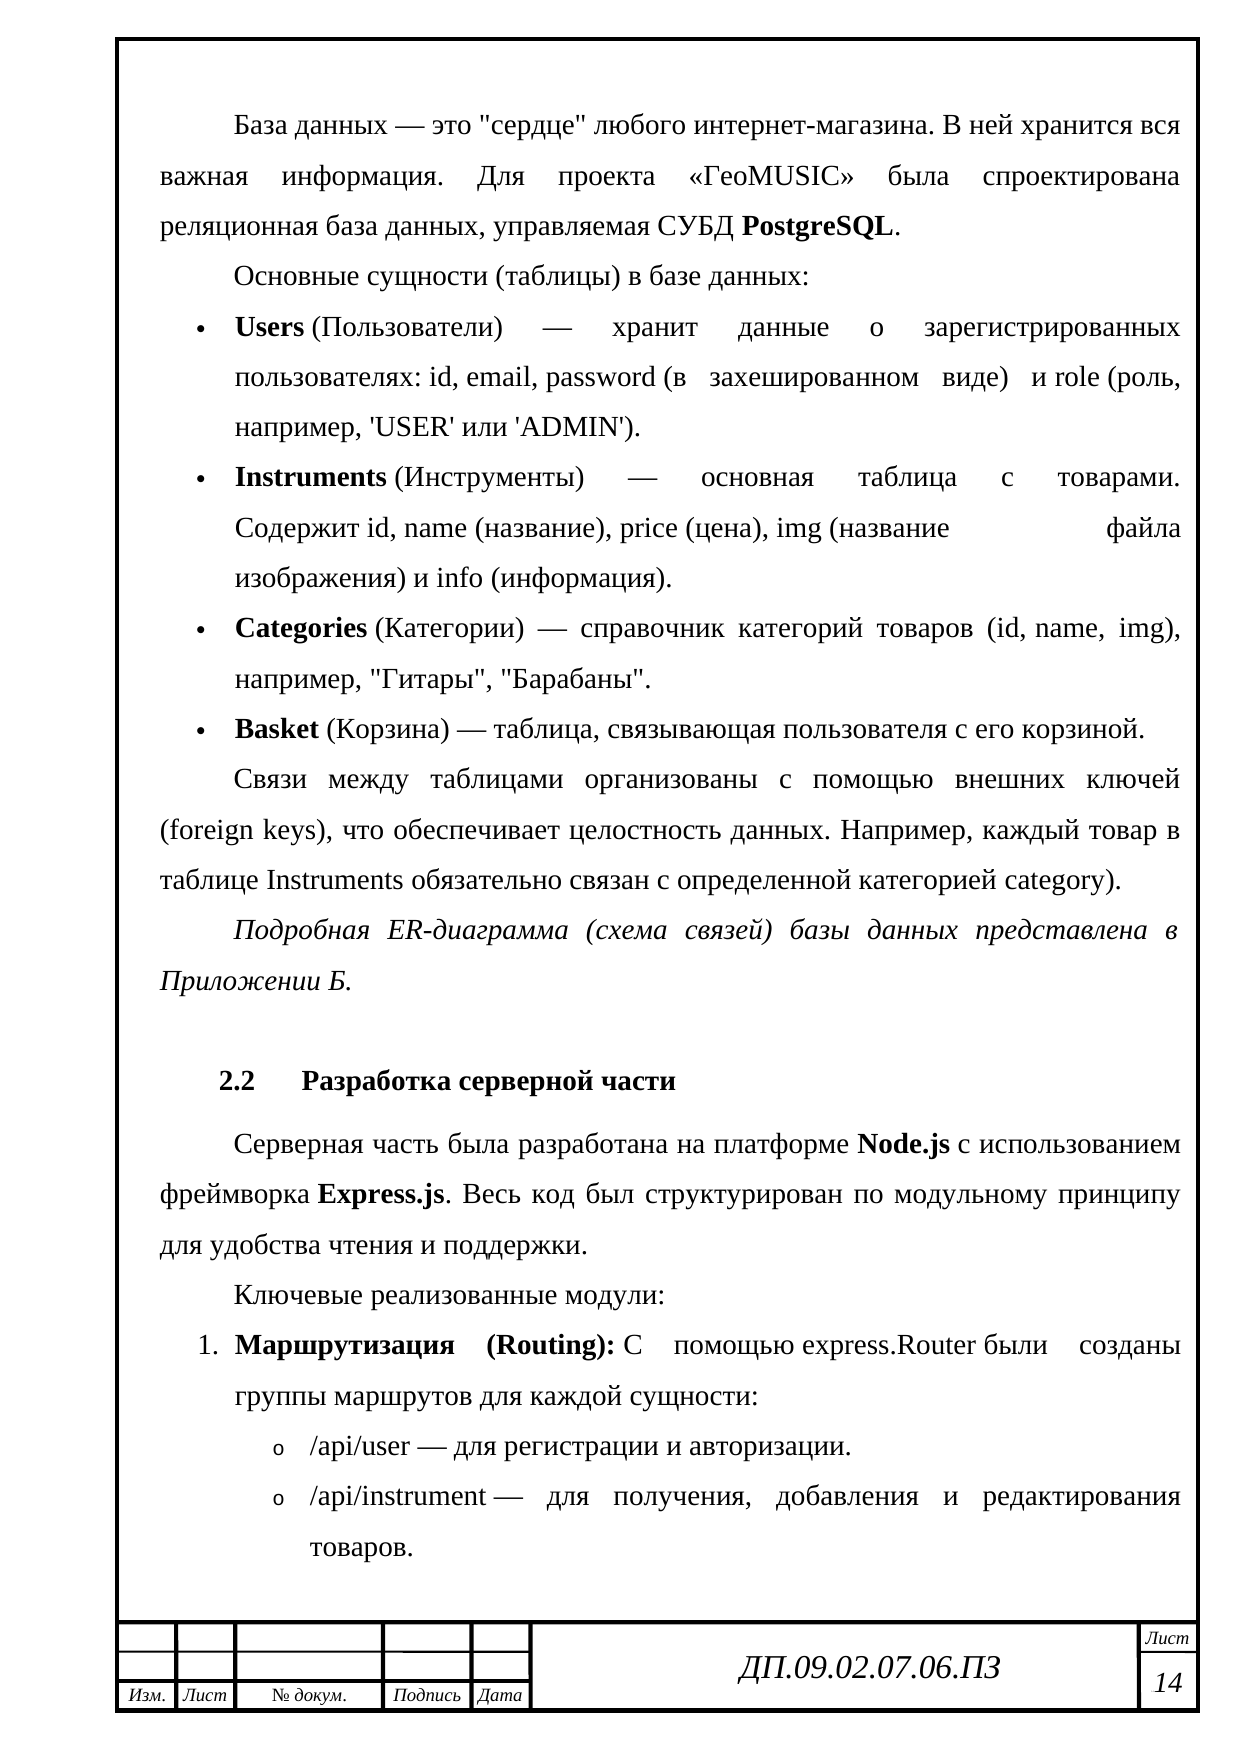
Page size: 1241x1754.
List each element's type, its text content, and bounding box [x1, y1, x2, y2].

list Маршрутизация (Routing): С помощью express.Router были созданы группы маршрутов для каждой сущности: [197, 1327, 1181, 1411]
text Связи между таблицами организованы с помощью внешних ключей (foreign keys), что обеспечивает целостность данных. Например, каждый товар в таблице Instruments обязательно связан с определенной категорией category). [159, 761, 1181, 896]
list Basket (Корзина) — таблица, связывающая пользователя с его корзиной. [197, 711, 1181, 745]
text Подробная ER-диаграмма (схема связей) базы данных представлена в Приложении Б. [159, 912, 1181, 996]
list /api/user — для регистрации и авторизации. [272, 1428, 1181, 1462]
list Categories (Категории) — справочник категорий товаров (id, name, img), например, "Гитары", "Барабаны". [197, 611, 1181, 694]
text Основные сущности (таблицы) в базе данных: [159, 258, 1181, 292]
list Instruments (Инструменты) — основная таблица с товарами. Содержит id, name (название), price (цена), img (название файла изображения) и info (информация). [197, 459, 1181, 594]
text Ключевые реализованные модули: [159, 1277, 1181, 1311]
text Разработка серверной части [159, 1063, 1181, 1097]
text База данных — это "сердце" любого интернет-магазина. В ней хранится вся важная информация. Для проекта «ГеоMUSIC» была спроектирована реляционная база данных, управляемая СУБД PostgreSQL. [159, 107, 1181, 242]
list Users (Пользователи) — хранит данные о зарегистрированных пользователях: id, email, password (в захешированном виде) и role (роль, например, 'USER' или 'ADMIN'). [197, 309, 1181, 443]
text Серверная часть была разработана на платформе Node.js с использованием фреймворка Express.js. Весь код был структурирован по модульному принципу для удобства чтения и поддержки. [159, 1126, 1181, 1260]
list /api/instrument — для получения, добавления и редактирования товаров. [272, 1478, 1181, 1562]
